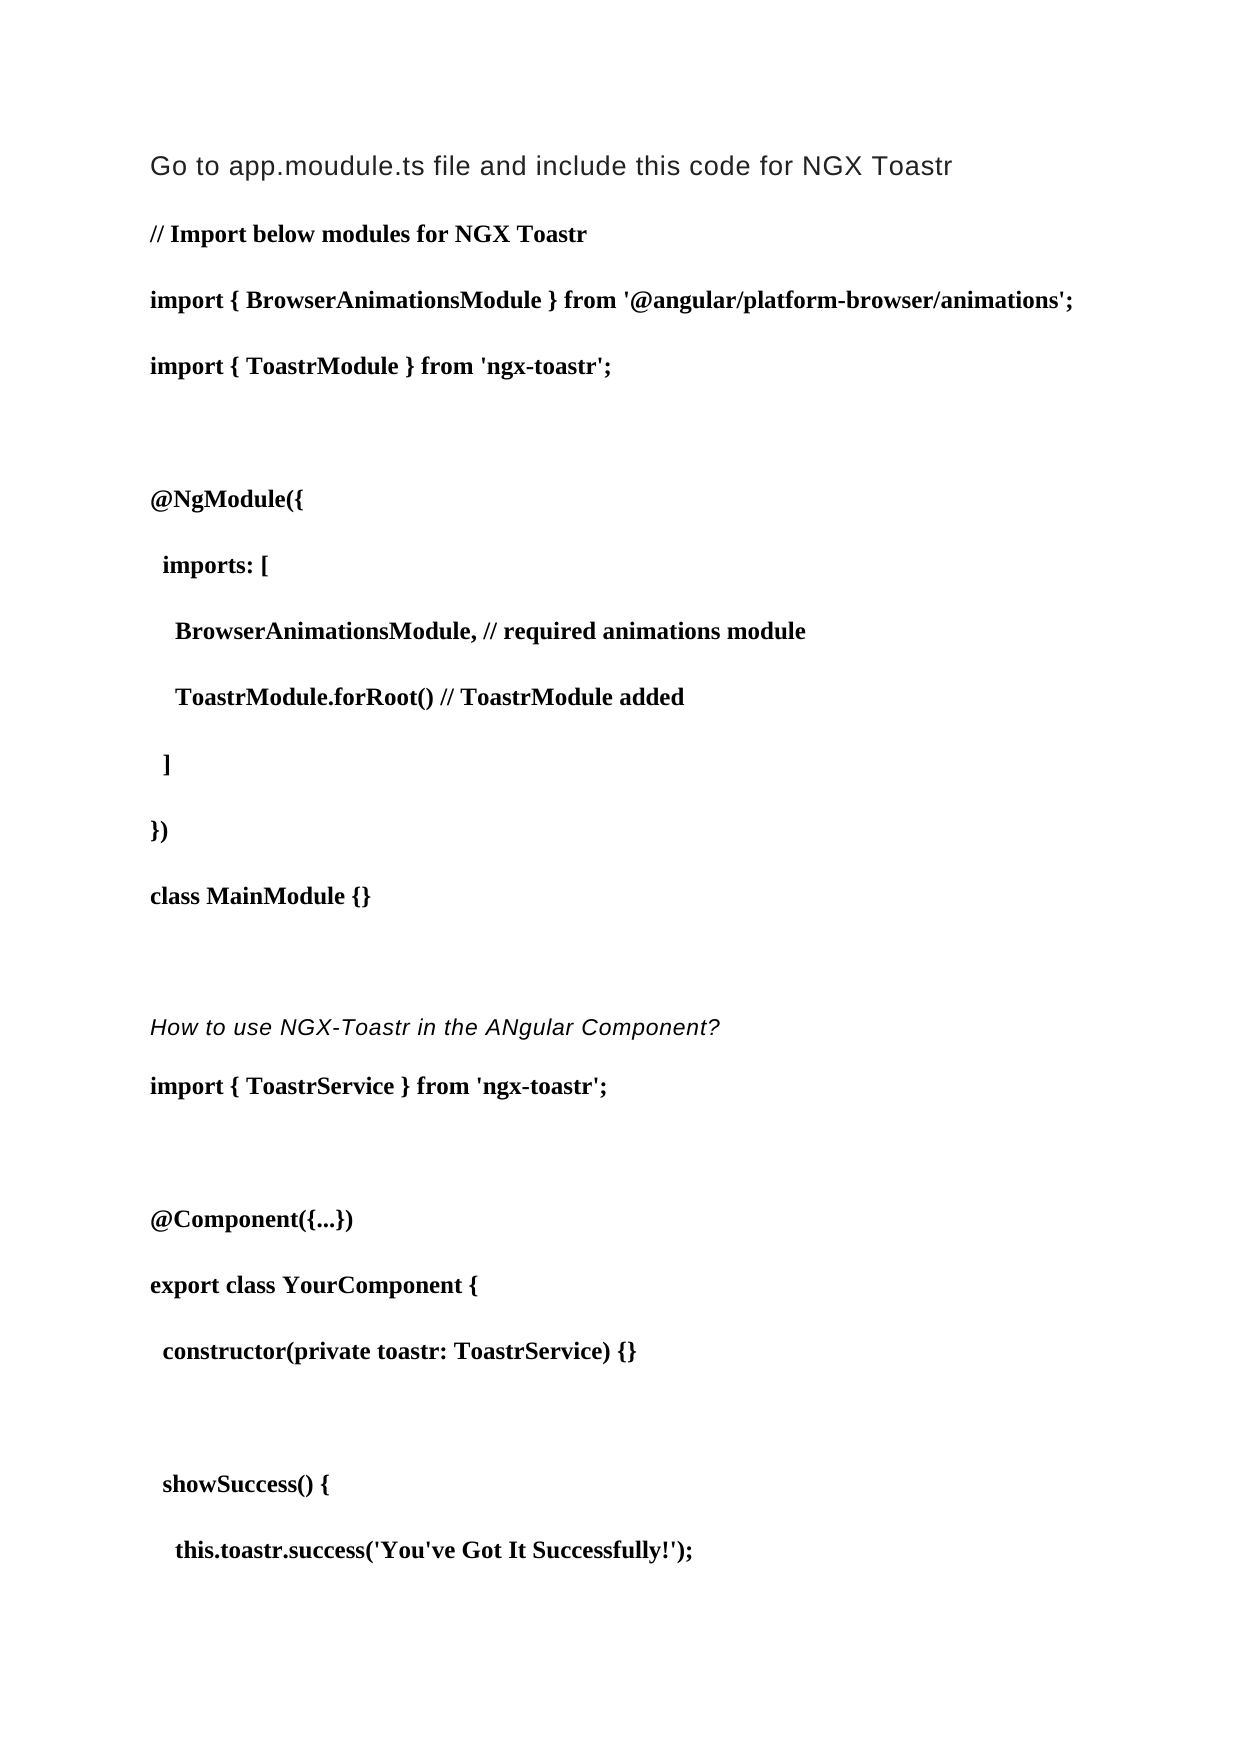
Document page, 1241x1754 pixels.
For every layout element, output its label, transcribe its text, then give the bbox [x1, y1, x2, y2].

text constructor(private toastr: ToastrService) {} [150, 1336, 1090, 1365]
text this.toastr.success('You've Got It Successfully!'); [150, 1535, 1090, 1564]
text import { ToastrModule } from 'ngx-toastr'; [150, 351, 1090, 380]
subtitle How to use NGX-Toastr in the ANgular Component? [150, 1014, 1090, 1040]
text import { BrowserAnimationsModule } from '@angular/platform-browser/animations'; [150, 285, 1090, 314]
text @NgModule({ [150, 484, 1090, 512]
text }) [150, 815, 1090, 844]
text BrowserAnimationsModule, // required animations module [150, 616, 1090, 645]
text ToastrModule.forRoot() // ToastrModule added [150, 682, 1090, 711]
text import { ToastrService } from 'ngx-toastr'; [150, 1071, 1090, 1100]
text showSuccess() { [150, 1469, 1090, 1498]
text export class YourComponent { [150, 1270, 1090, 1299]
text class MainModule {} [150, 881, 1090, 910]
text imports: [ [150, 550, 1090, 579]
text @Component({...}) [150, 1204, 1090, 1233]
text ] [150, 749, 1090, 777]
text // Import below modules for NGX Toastr [150, 219, 1090, 247]
text Go to app.moudule.ts file and include this code for NGX Toastr [150, 150, 1090, 181]
